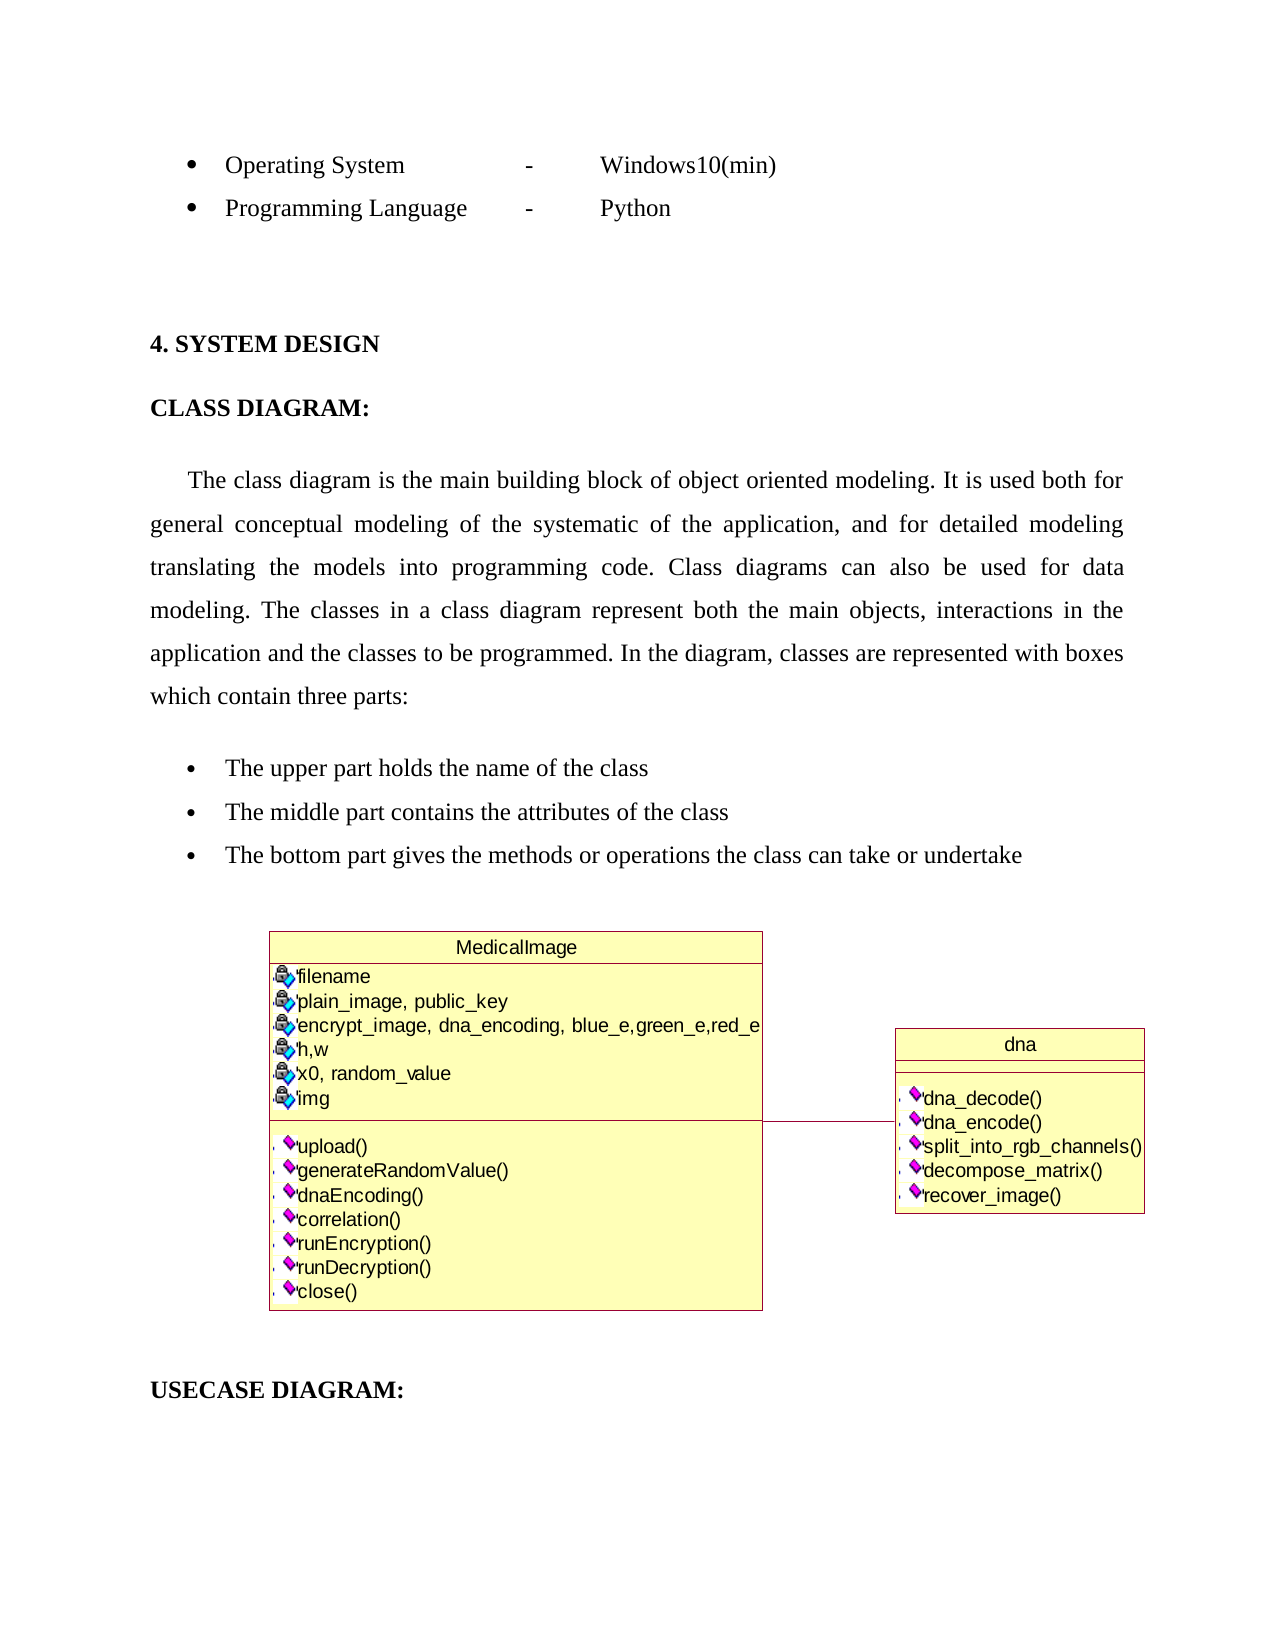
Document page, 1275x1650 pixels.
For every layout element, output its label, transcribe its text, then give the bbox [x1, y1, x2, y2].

list The bottom part gives the methods or operations the class can take or undertake [187, 840, 1125, 868]
list The middle part contains the attributes of the class [187, 797, 1125, 825]
list The upper part holds the name of the class [187, 753, 1125, 782]
list Operating System - Windows10(min) [187, 150, 1125, 179]
text CLASS DIAGRAM: [150, 393, 1125, 422]
text 4. SYSTEM DESIGN [150, 329, 1125, 358]
text USECASE DIAGRAM: [150, 1375, 1125, 1403]
text The class diagram is the main building block of object oriented modeling. It is used both for general conceptual modeling of the systematic of the application, and for detailed modeling translating the models into programming code. Class diagrams can also be used for data modeling. The classes in a class diagram represent both the main objects, interactions in the application and the classes to be programmed. In the diagram, classes are represented with boxes which contain three parts: [150, 466, 1125, 710]
list Programming Language - Python [187, 193, 1125, 222]
